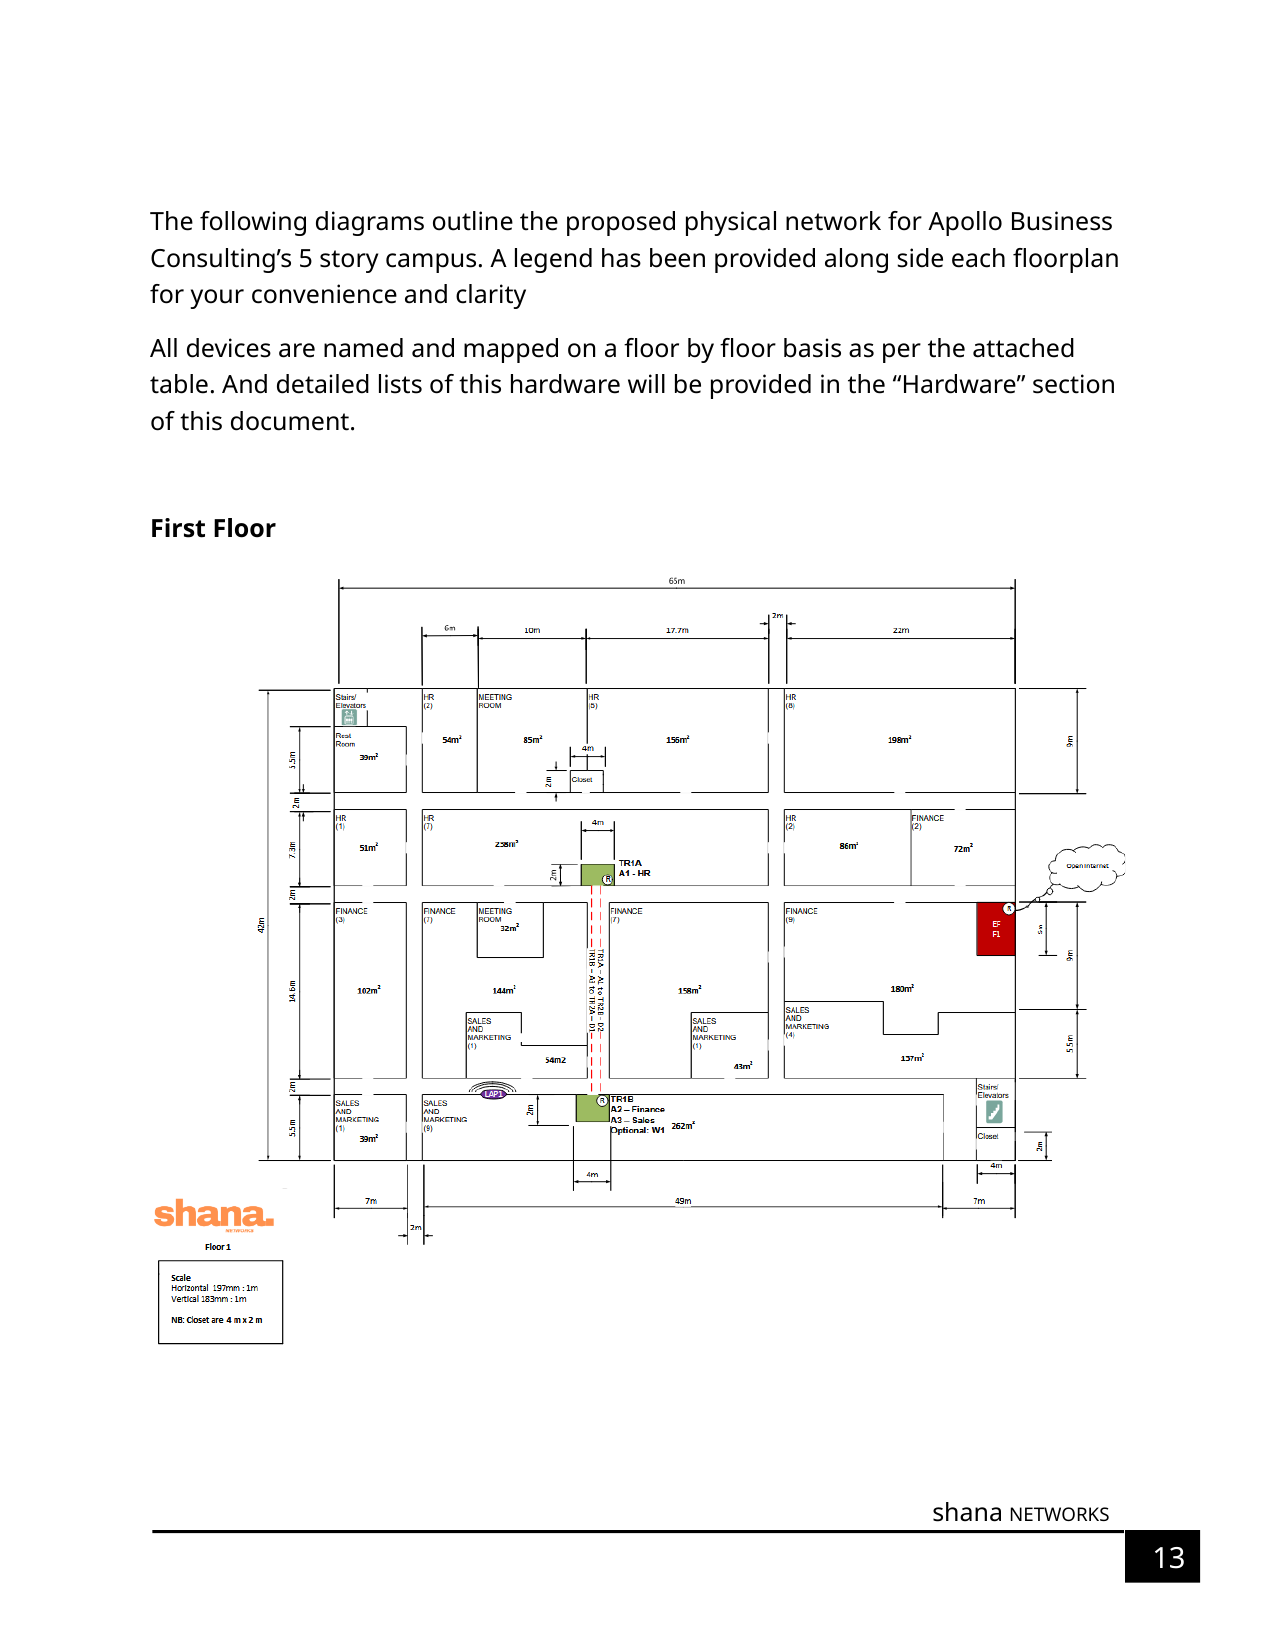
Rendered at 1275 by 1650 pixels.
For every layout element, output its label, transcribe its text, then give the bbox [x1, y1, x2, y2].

text The following diagrams outline the proposed physical network for Apollo Business Consulting’s 5 story campus. A legend has been provided along side each floorplan for your convenience and clarity [150, 203, 1125, 311]
text First Floor [150, 511, 1125, 545]
text All devices are named and mapped on a floor by floor basis as per the attached table. And detailed lists of this hardware will be provided in the “Hardware” section of this document. [150, 330, 1125, 438]
picture [150, 564, 1125, 1347]
